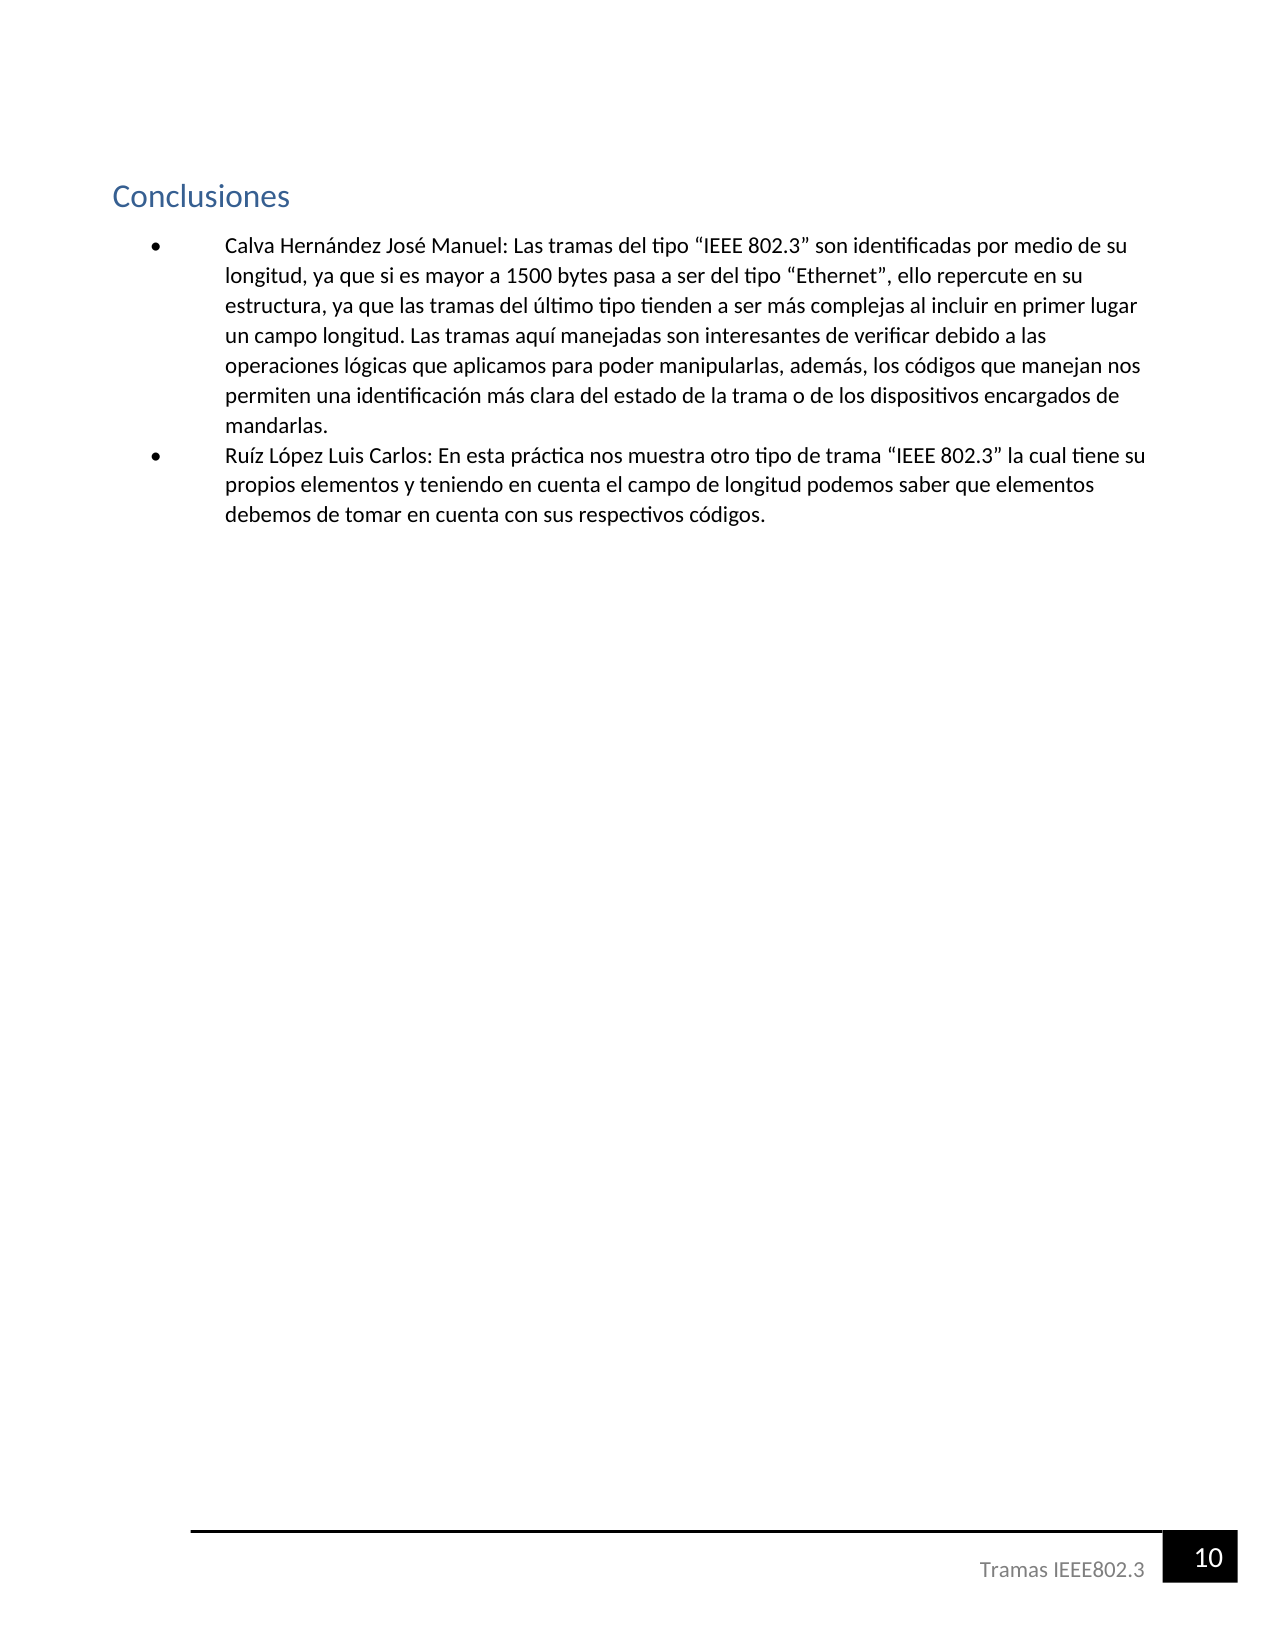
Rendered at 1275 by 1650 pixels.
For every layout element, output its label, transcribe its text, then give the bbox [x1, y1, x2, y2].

list Ruíz López Luis Carlos: En esta práctica nos muestra otro tipo de trama “IEEE 802.3” la cual tiene su propios elementos y teniendo en cuenta el campo de longitud podemos saber que elementos debemos de tomar en cuenta con sus respectivos códigos. [150, 441, 1162, 528]
list Calva Hernández José Manuel: Las tramas del tipo “IEEE 802.3” son identificadas por medio de su longitud, ya que si es mayor a 1500 bytes pasa a ser del tipo “Ethernet”, ello repercute en su estructura, ya que las tramas del último tipo tienden a ser más complejas al incluir en primer lugar un campo longitud. Las tramas aquí manejadas son interesantes de verificar debido a las operaciones lógicas que aplicamos para poder manipularlas, además, los códigos que manejan nos permiten una identificación más clara del estado de la trama o de los dispositivos encargados de mandarlas. [150, 231, 1162, 439]
subtitle Conclusiones [112, 175, 1162, 216]
